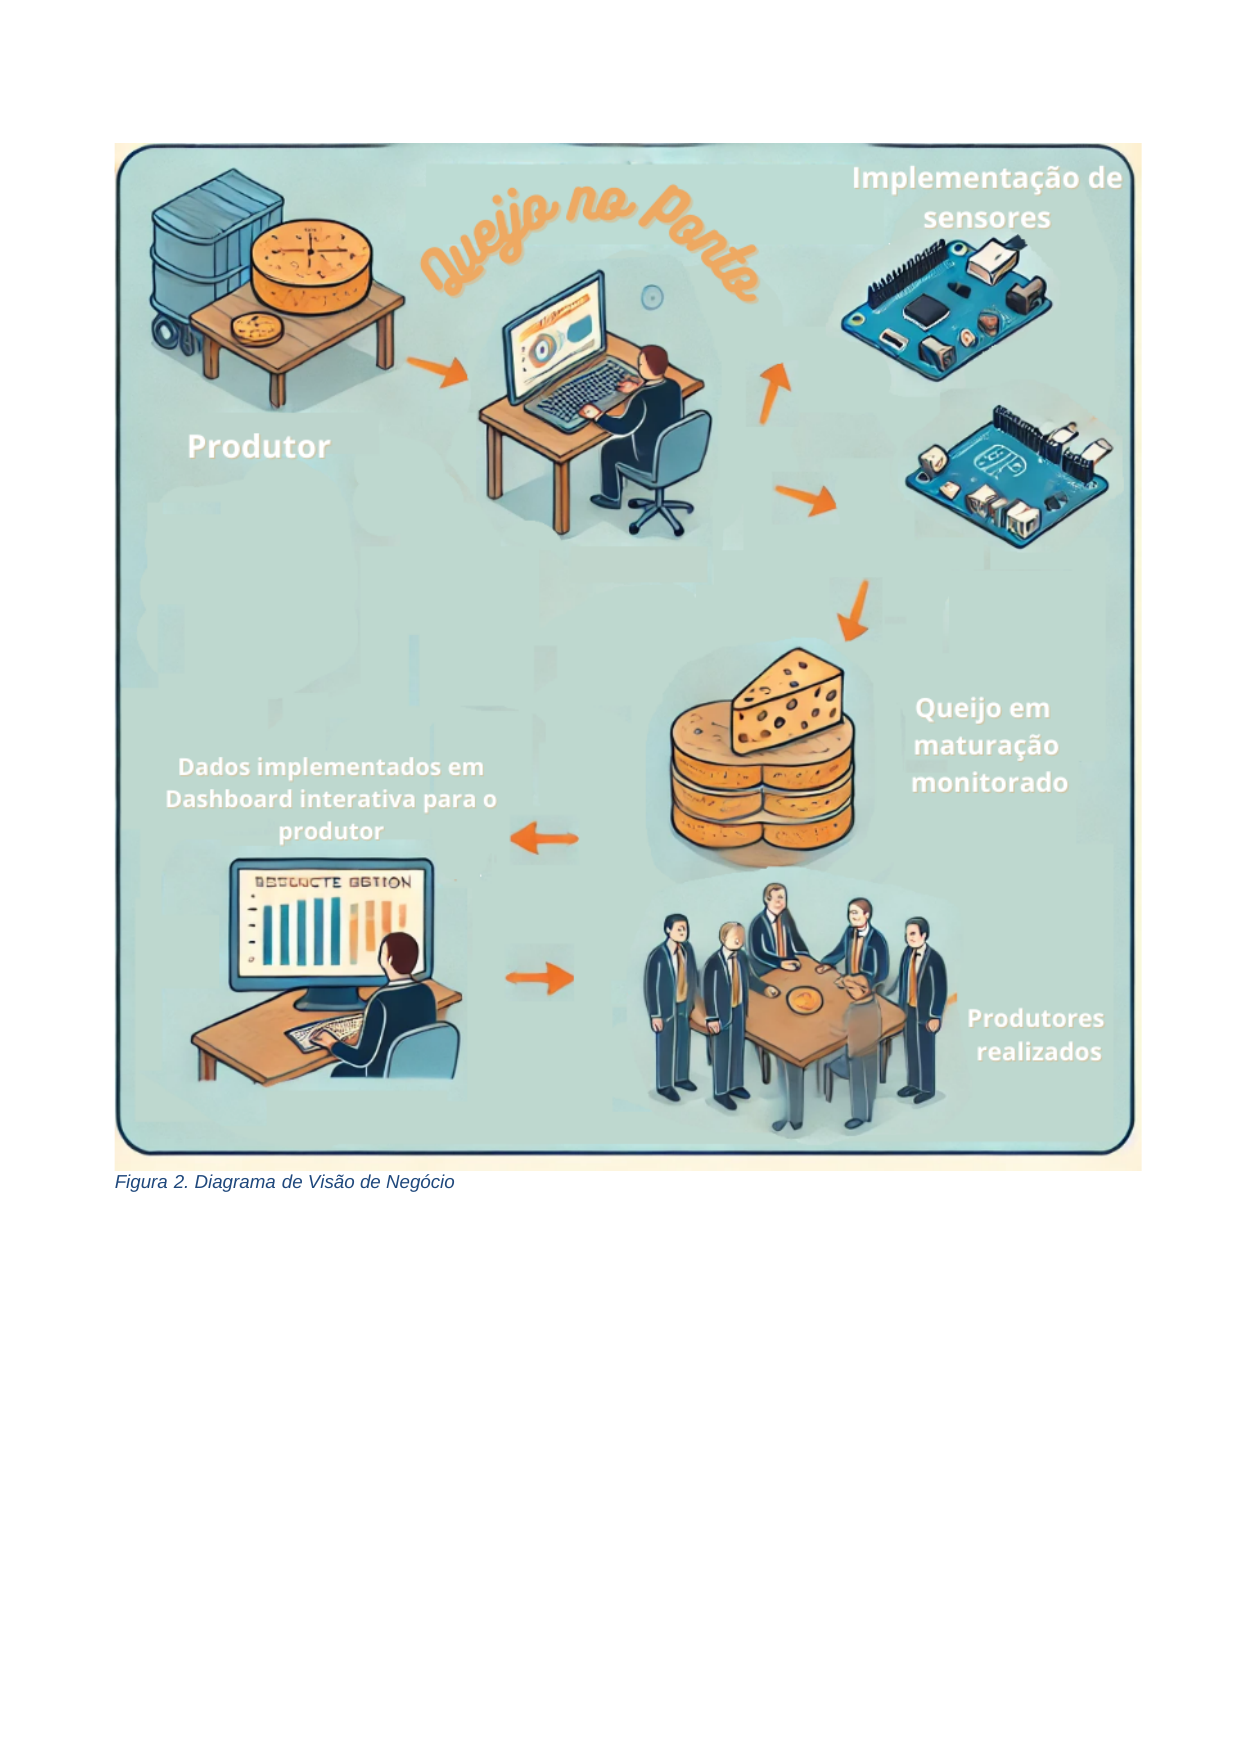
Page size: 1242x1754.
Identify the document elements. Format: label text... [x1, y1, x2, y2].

picture [114, 143, 1142, 1171]
text Figura 2. Diagrama de Visão de Negócio [114, 1171, 1142, 1192]
